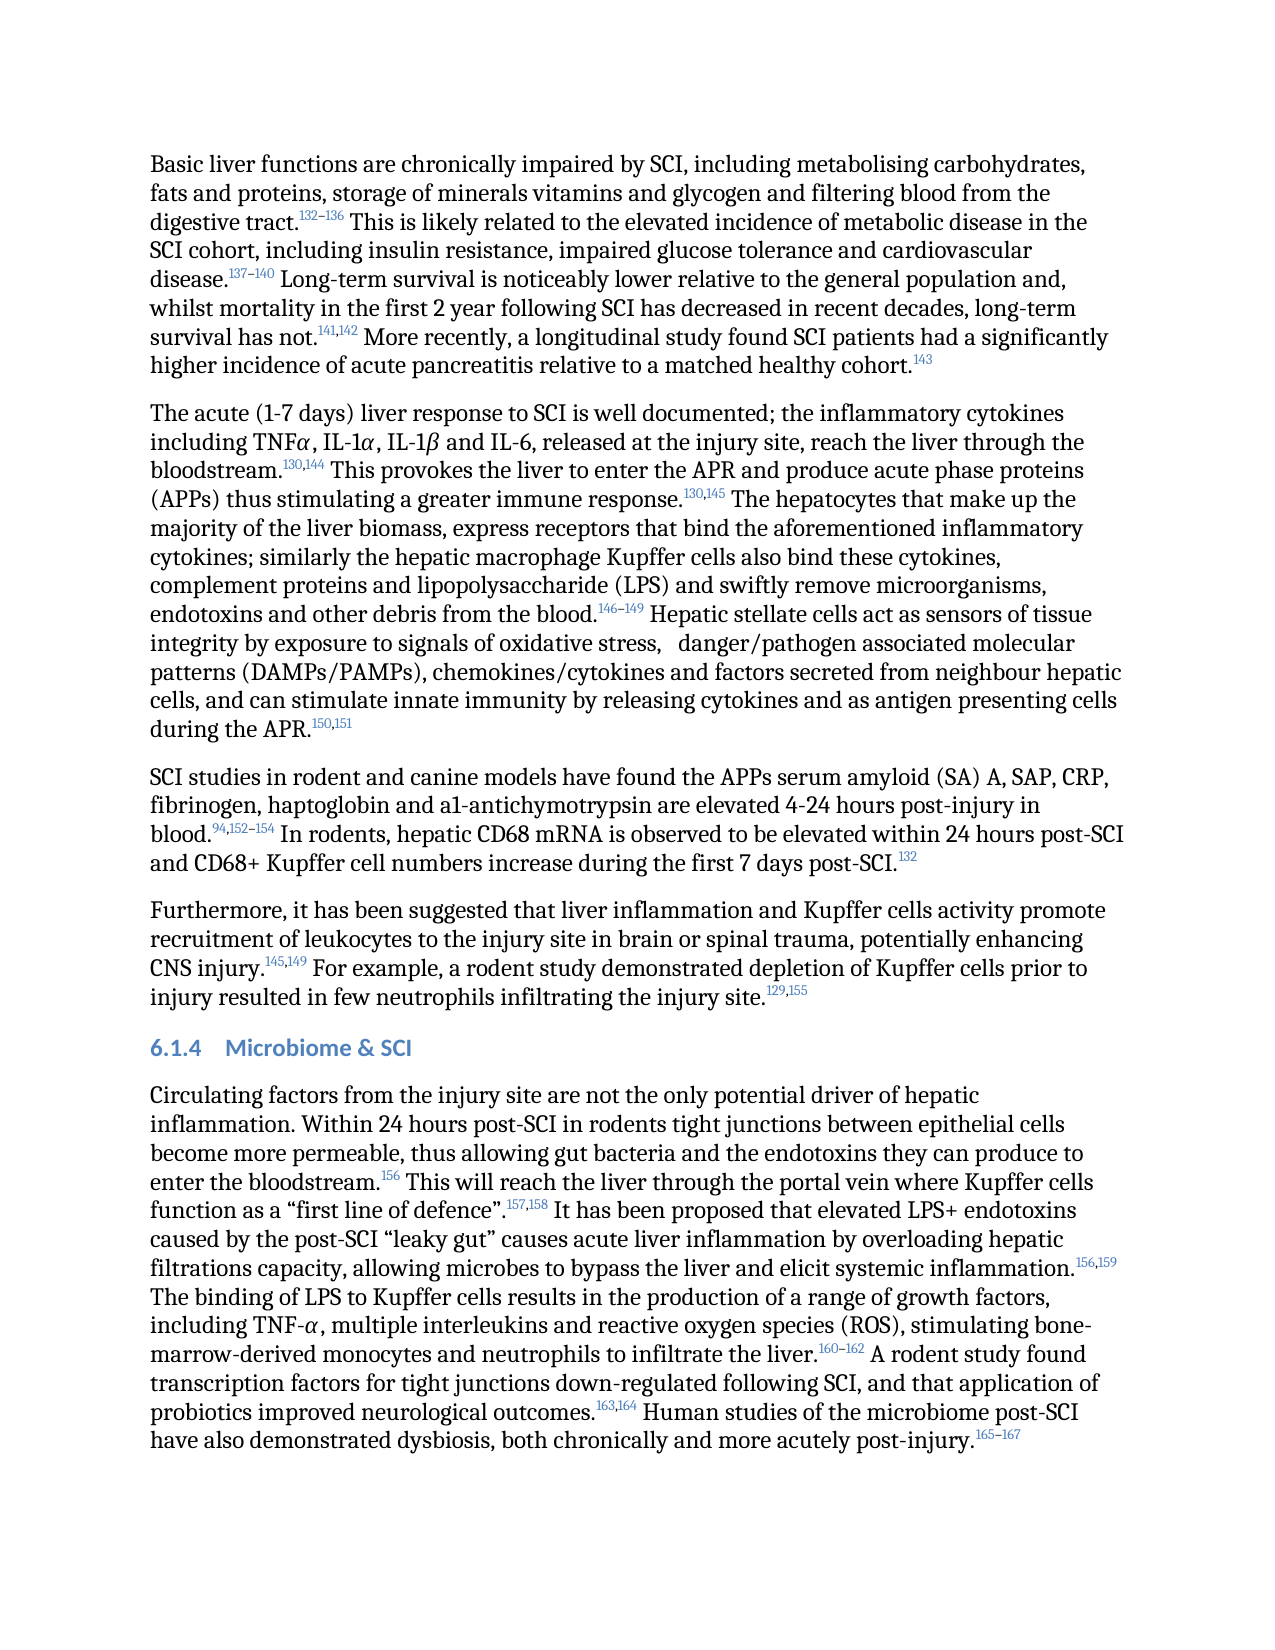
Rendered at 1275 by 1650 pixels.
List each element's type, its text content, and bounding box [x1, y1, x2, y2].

text SCI studies in rodent and canine models have found the APPs serum amyloid (SA) A, SAP, CRP, fibrinogen, haptoglobin and a1-antichymotrypsin are elevated 4-24 hours post-injury in blood.94,152–154 In rodents, hepatic CD68 mRNA is observed to be elevated within 24 hours post-SCI and CD68+ Kupffer cell numbers increase during the first 7 days post-SCI.132 [150, 762, 1125, 877]
text Basic liver functions are chronically impaired by SCI, including metabolising carbohydrates, fats and proteins, storage of minerals vitamins and glycogen and filtering blood from the digestive tract.132–136 This is likely related to the elevated incidence of metabolic disease in the SCI cohort, including insulin resistance, impaired glucose tolerance and cardiovascular disease.137–140 Long-term survival is noticeably lower relative to the general population and, whilst mortality in the first 2 year following SCI has decreased in recent decades, long-term survival has not.141,142 More recently, a longitudinal study found SCI patients had a significantly higher incidence of acute pancreatitis relative to a matched healthy cohort.143 [150, 150, 1125, 380]
subtitle 6.1.4 Microbiome & SCI [150, 1032, 1125, 1063]
text Circulating factors from the injury site are not the only potential driver of hepatic inflammation. Within 24 hours post-SCI in rodents tight junctions between epithelial cells become more permeable, thus allowing gut bacteria and the endotoxins they can produce to enter the bloodstream.156 This will reach the liver through the portal vein where Kupffer cells function as a “first line of defence”.157,158 It has been proposed that elevated LPS+ endotoxins caused by the post-SCI “leaky gut” causes acute liver inflammation by overloading hepatic filtrations capacity, allowing microbes to bypass the liver and elicit systemic inflammation.156,159 The binding of LPS to Kupffer cells results in the production of a range of growth factors, including TNF-, multiple interleukins and reactive oxygen species (ROS), stimulating bone-marrow-derived monocytes and neutrophils to infiltrate the liver.160–162 A rodent study found transcription factors for tight junctions down-regulated following SCI, and that application of probiotics improved neurological outcomes.163,164 Human studies of the microbiome post-SCI have also demonstrated dysbiosis, both chronically and more acutely post-injury.165–167 [150, 1081, 1125, 1455]
text The acute (1-7 days) liver response to SCI is well documented; the inflammatory cytokines including TNF, IL-1, IL-1 and IL-6, released at the injury site, reach the liver through the bloodstream.130,144 This provokes the liver to enter the APR and produce acute phase proteins (APPs) thus stimulating a greater immune response.130,145 The hepatocytes that make up the majority of the liver biomass, express receptors that bind the aforementioned inflammatory cytokines; similarly the hepatic macrophage Kupffer cells also bind these cytokines, complement proteins and lipopolysaccharide (LPS) and swiftly remove microorganisms, endotoxins and other debris from the blood.146–149 Hepatic stellate cells act as sensors of tissue integrity by exposure to signals of oxidative stress, danger/pathogen associated molecular patterns (DAMPs/PAMPs), chemokines/cytokines and factors secreted from neighbour hepatic cells, and can stimulate innate immunity by releasing cytokines and as antigen presenting cells during the APR.150,151 [150, 399, 1125, 744]
text Furthermore, it has been suggested that liver inflammation and Kupffer cells activity promote recruitment of leukocytes to the injury site in brain or spinal trauma, potentially enhancing CNS injury.145,149 For example, a rodent study demonstrated depletion of Kupffer cells prior to injury resulted in few neutrophils infiltrating the injury site.129,155 [150, 896, 1125, 1011]
